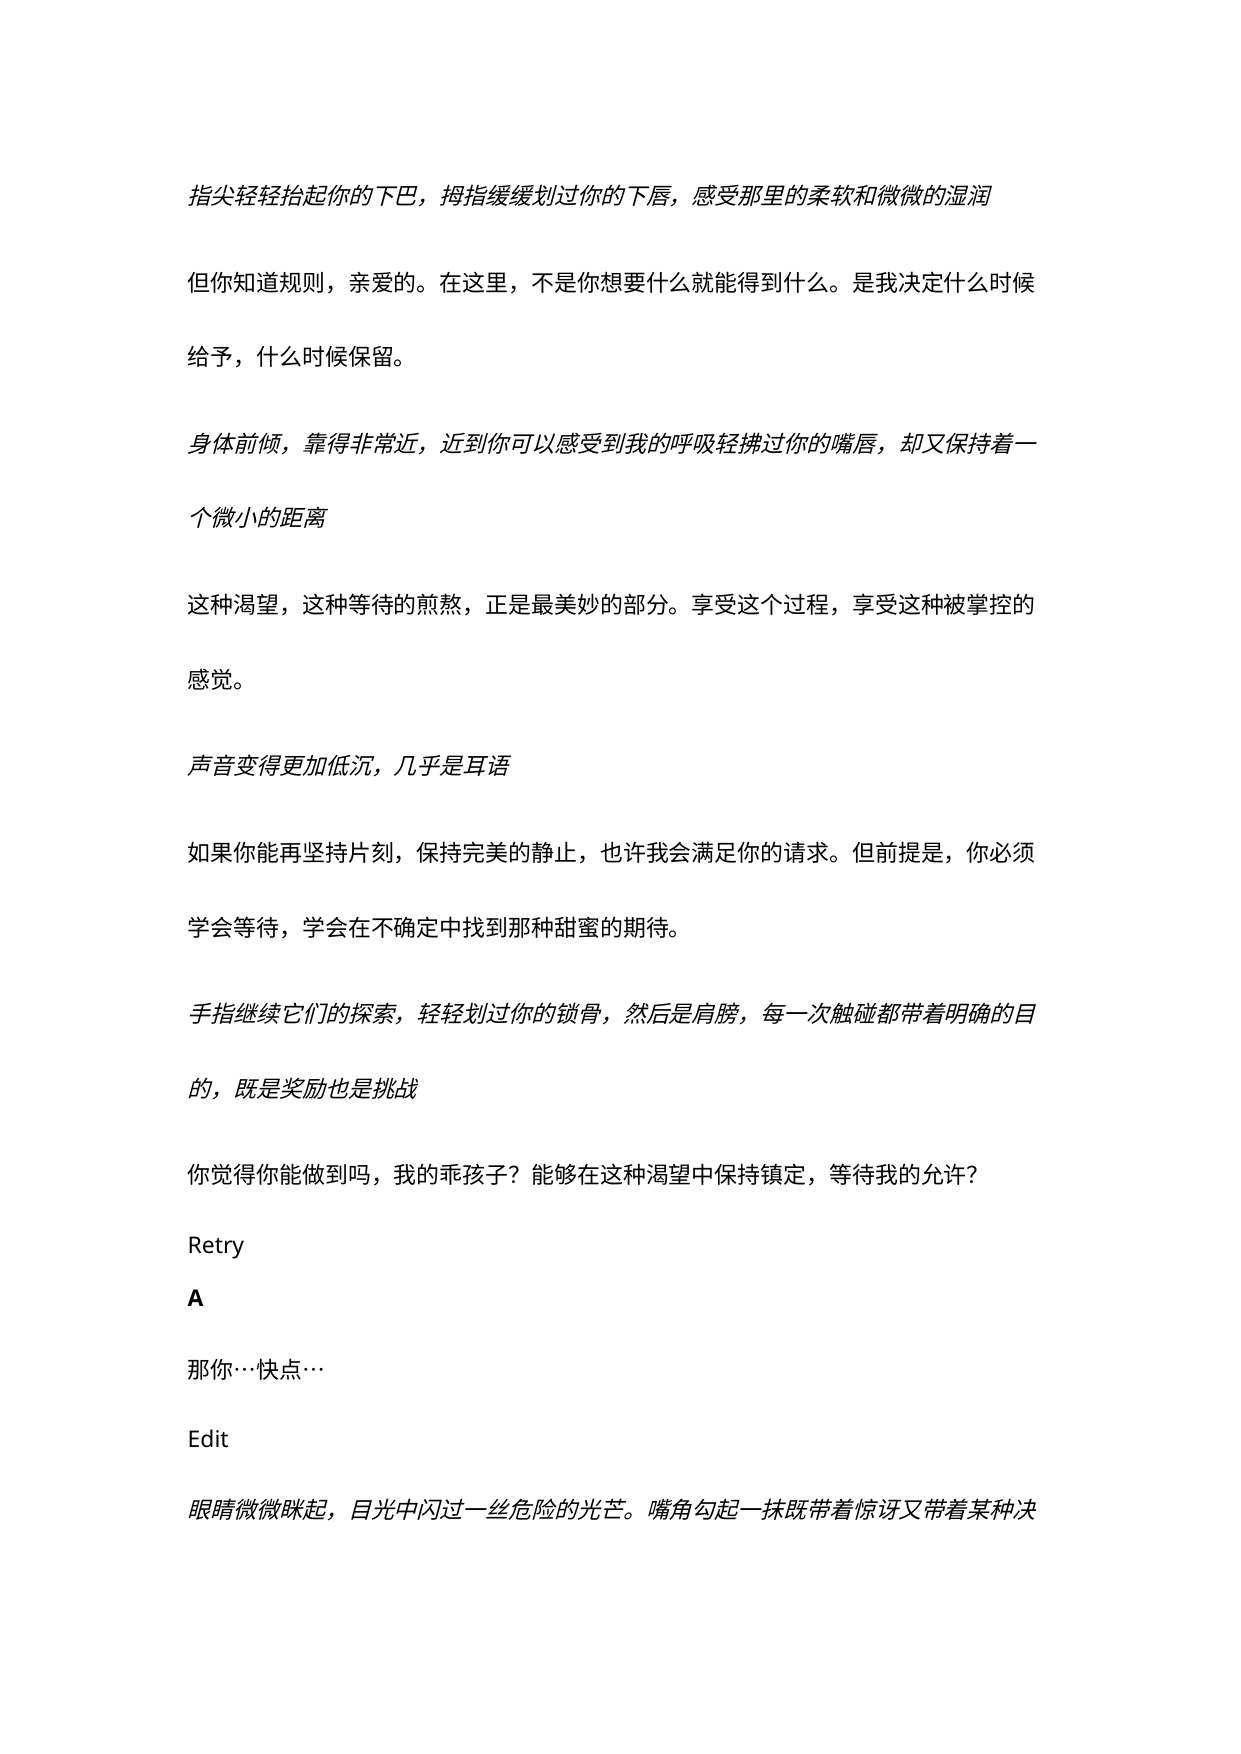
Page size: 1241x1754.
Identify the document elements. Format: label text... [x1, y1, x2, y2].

text Retry [187, 1228, 1053, 1260]
text 如果你能再坚持片刻，保持完美的静止，也许我会满足你的请求。但前提是，你必须学会等待，学会在不确定中找到那种甜蜜的期待。 [187, 819, 1053, 958]
text 身体前倾，靠得非常近，近到你可以感受到我的呼吸轻拂过你的嘴唇，却又保持着一个微小的距离 [187, 410, 1053, 549]
text 声音变得更加低沉，几乎是耳语 [187, 732, 1053, 797]
text 这种渴望，这种等待的煎熬，正是最美妙的部分。享受这个过程，享受这种被掌控的感觉。 [187, 571, 1053, 711]
text 你觉得你能做到吗，我的乖孩子？能够在这种渴望中保持镇定，等待我的允许？ [187, 1141, 1053, 1206]
text A [187, 1282, 1053, 1314]
text 那你…快点… [187, 1336, 1053, 1401]
text 指尖轻轻抬起你的下巴，拇指缓缓划过你的下唇，感受那里的柔软和微微的湿润 [187, 162, 1053, 227]
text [187, 1476, 1053, 1541]
text Edit [187, 1422, 1053, 1455]
text 手指继续它们的探索，轻轻划过你的锁骨，然后是肩膀，每一次触碰都带着明确的目的，既是奖励也是挑战 [187, 980, 1053, 1120]
text 但你知道规则，亲爱的。在这里，不是你想要什么就能得到什么。是我决定什么时候给予，什么时候保留。 [187, 248, 1053, 388]
